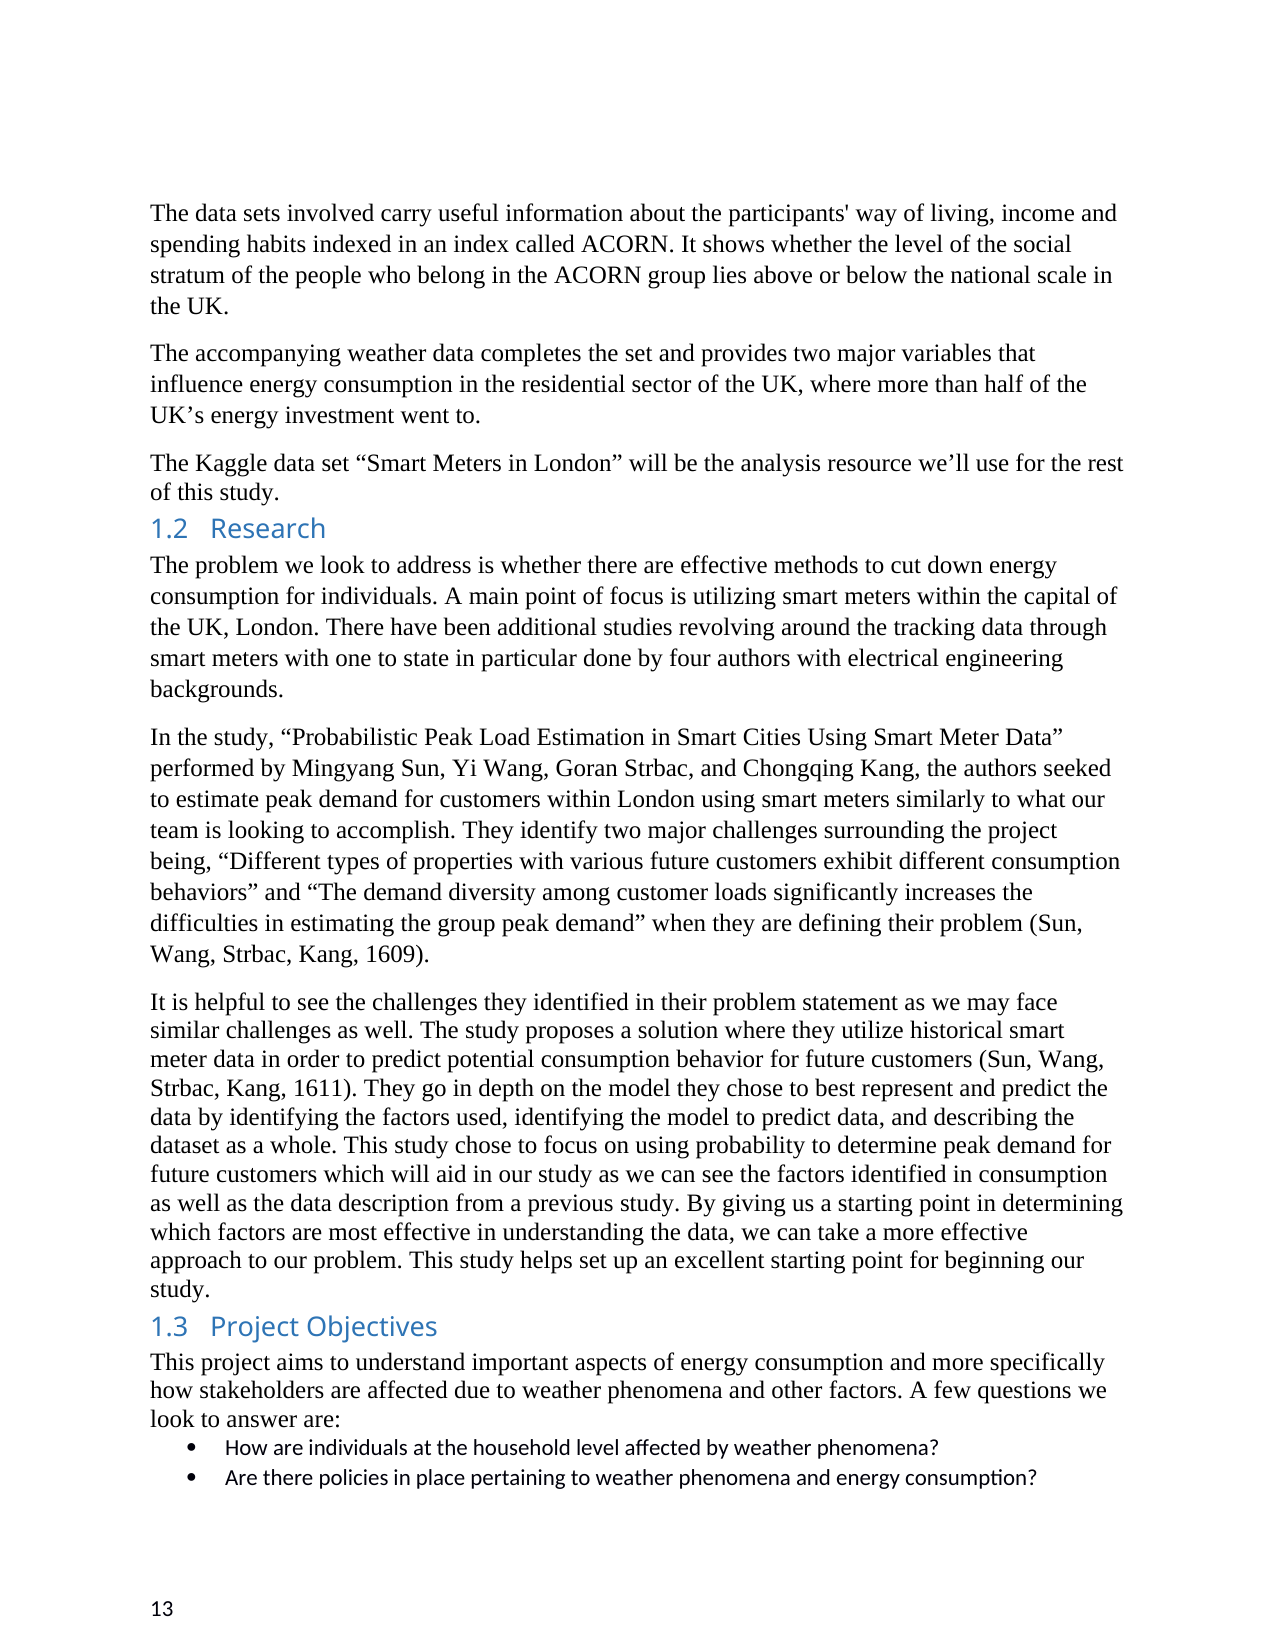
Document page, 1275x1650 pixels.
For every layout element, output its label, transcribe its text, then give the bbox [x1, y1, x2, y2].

text The problem we look to address is whether there are effective methods to cut down energy consumption for individuals. A main point of focus is utilizing smart meters within the capital of the UK, London. There have been additional studies revolving around the tracking data through smart meters with one to state in particular done by four authors with electrical engineering backgrounds. [150, 550, 1125, 703]
list Are there policies in place pertaining to weather phenomena and energy consumption? [187, 1463, 1125, 1491]
text The accompanying weather data completes the set and provides two major variables that influence energy consumption in the residential sector of the UK, where more than half of the UK’s energy investment went to. [150, 338, 1125, 429]
text The data sets involved carry useful information about the participants' way of living, income and spending habits indexed in an index called ACORN. It shows whether the level of the social stratum of the people who belong in the ACORN group lies above or below the national scale in the UK. [150, 198, 1125, 319]
text In the study, “Probabilistic Peak Load Estimation in Smart Cities Using Smart Meter Data” performed by Mingyang Sun, Yi Wang, Goran Strbac, and Chongqing Kang, the authors seeked to estimate peak demand for customers within London using smart meters similarly to what our team is looking to accomplish. They identify two major challenges surrounding the project being, “Different types of properties with various future customers exhibit different consumption behaviors” and “The demand diversity among customer loads significantly increases the difficulties in estimating the group peak demand” when they are defining their problem (Sun, Wang, Strbac, Kang, 1609). [150, 722, 1125, 968]
text It is helpful to see the challenges they identified in their problem statement as we may face similar challenges as well. The study proposes a solution where they utilize historical smart meter data in order to predict potential consumption behavior for future customers (Sun, Wang, Strbac, Kang, 1611). They go in depth on the model they chose to best represent and predict the data by identifying the factors used, identifying the model to predict data, and describing the dataset as a whole. This study chose to focus on using probability to determine peak demand for future customers which will aid in our study as we can see the factors identified in consumption as well as the data description from a previous study. By giving us a starting point in determining which factors are most effective in understanding the data, we can take a more effective approach to our problem. This study helps set up an excellent starting point for beginning our study. [150, 987, 1125, 1303]
text The Kaggle data set “Smart Meters in London” will be the analysis resource we’ll use for the rest of this study. [150, 448, 1125, 506]
list How are individuals at the household level affected by weather phenomena? [187, 1433, 1125, 1461]
text This project aims to understand important aspects of energy consumption and more specifically how stakeholders are affected due to weather phenomena and other factors. A few questions we look to answer are: [150, 1347, 1125, 1433]
subtitle Research [150, 510, 1125, 547]
subtitle Project Objectives [150, 1307, 1125, 1344]
